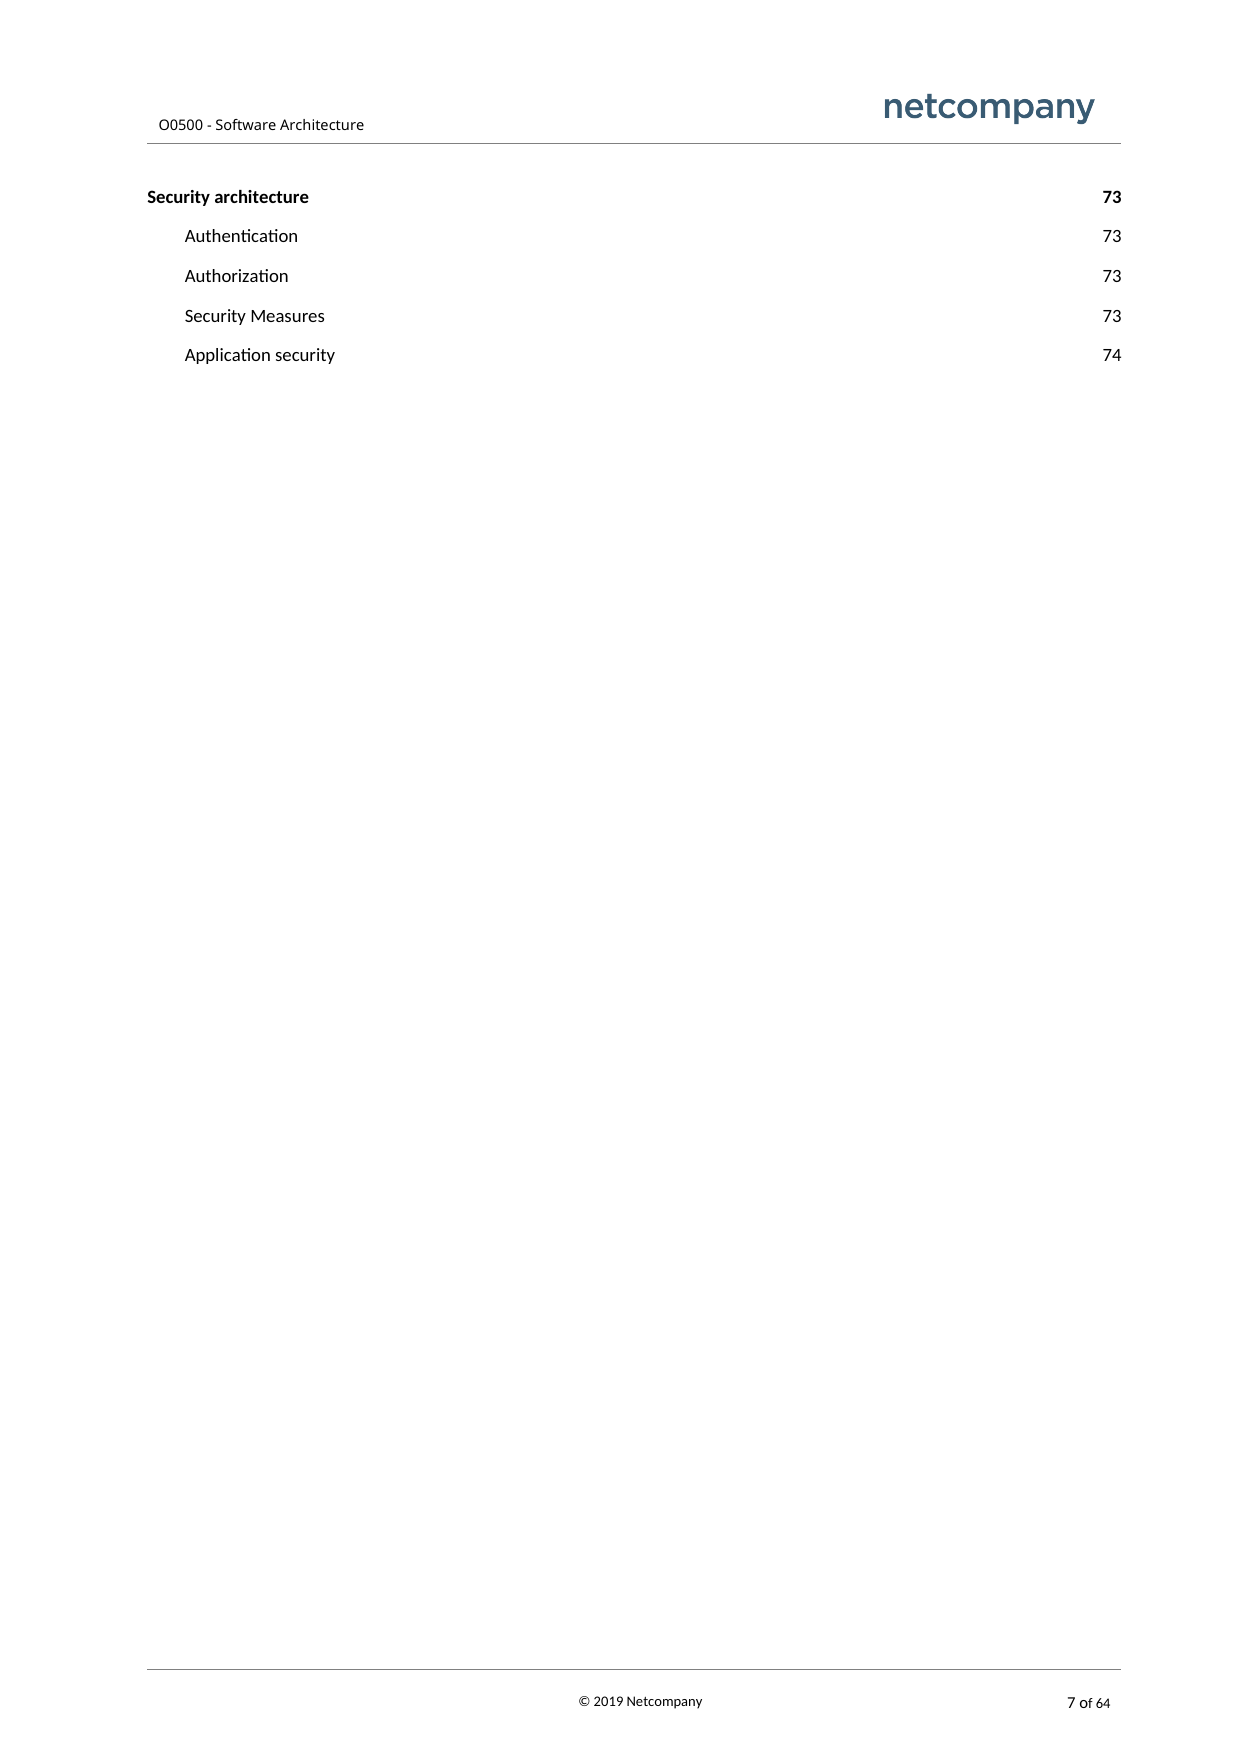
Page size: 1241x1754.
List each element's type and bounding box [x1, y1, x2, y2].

picture [867, 84, 1112, 132]
